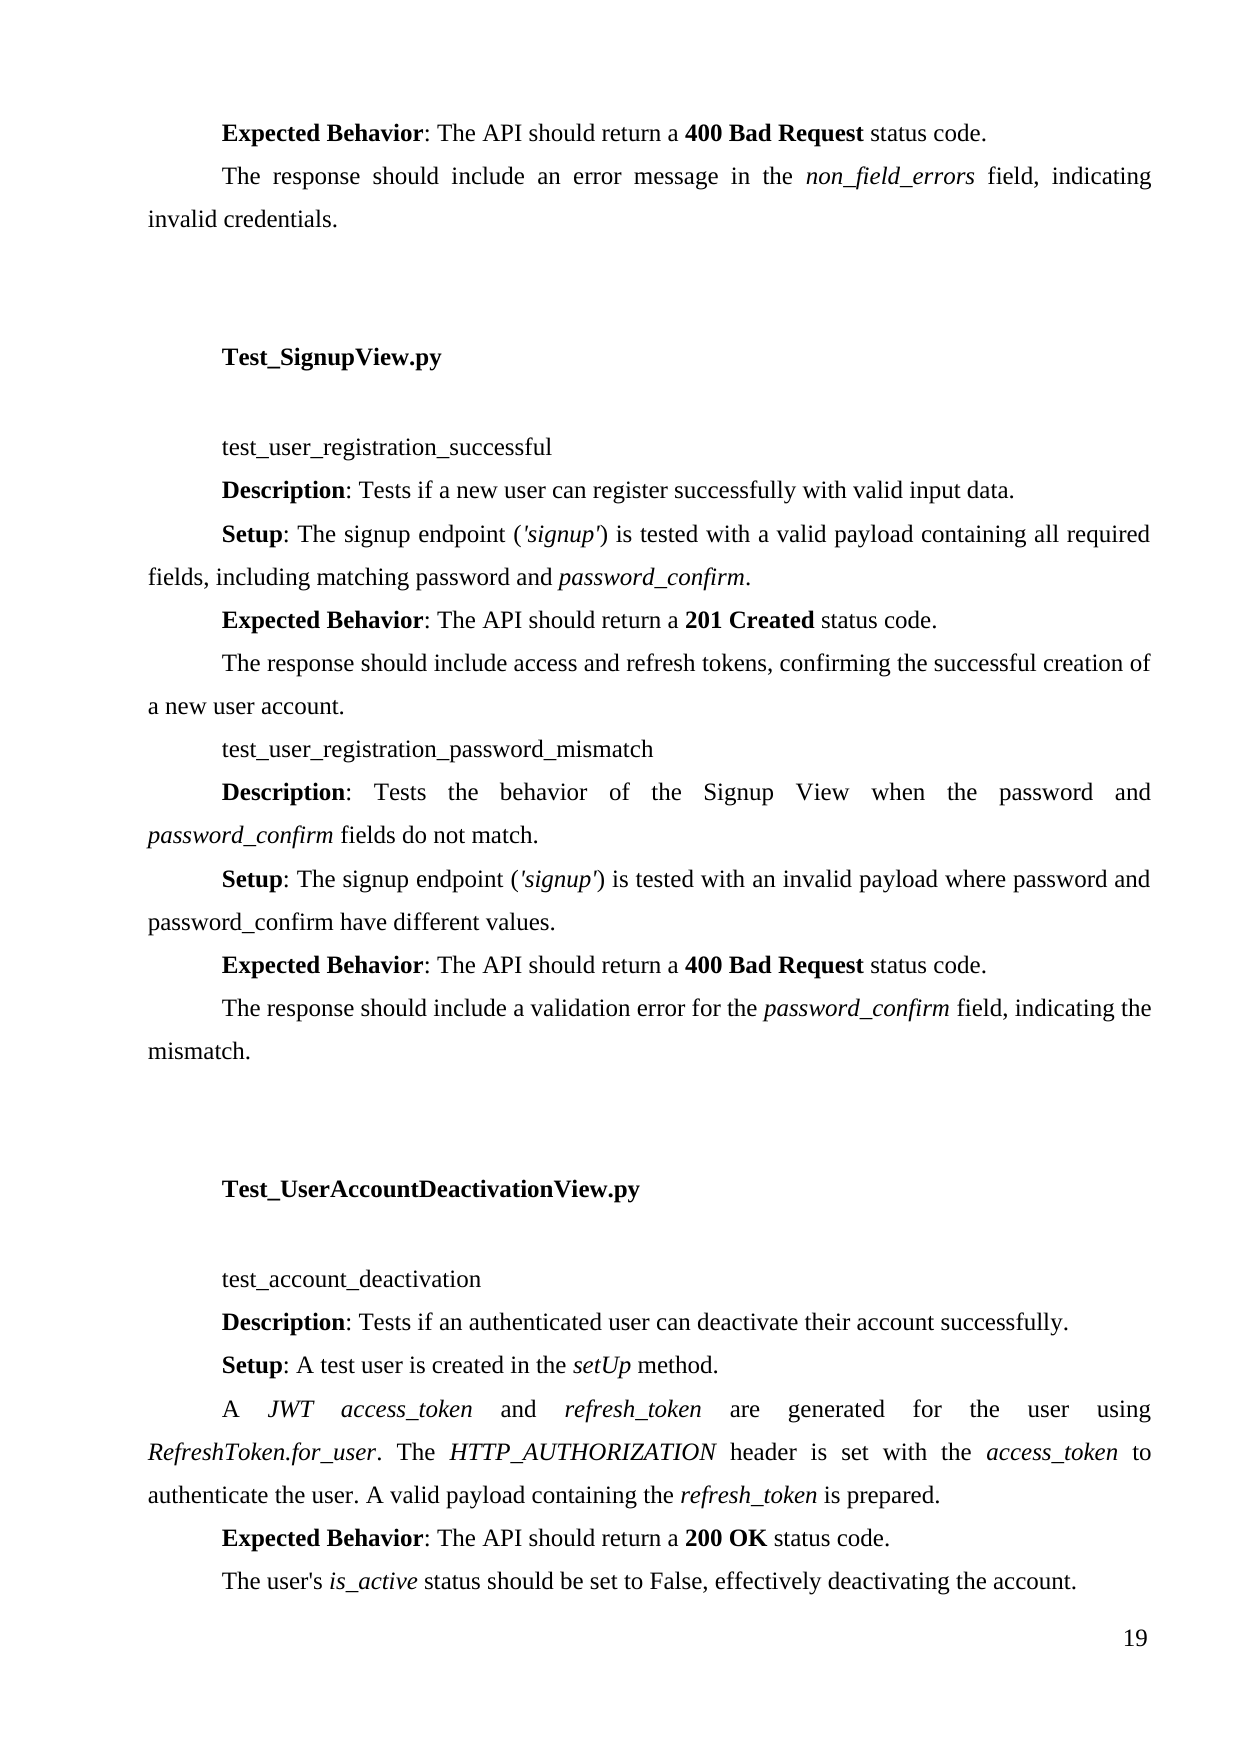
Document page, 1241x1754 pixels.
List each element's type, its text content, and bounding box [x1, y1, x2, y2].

text Setup: A test user is created in the setUp method. [148, 1351, 1152, 1379]
text Expected Behavior: The API should return a 201 Created status code. [148, 605, 1152, 634]
subtitle Test_SignupView.py [148, 342, 1152, 371]
text Expected Behavior: The API should return a 400 Bad Request status code. [148, 950, 1152, 979]
text The user's is_active status should be set to False, effectively deactivating the account. [148, 1566, 1152, 1595]
text Description: Tests if an authenticated user can deactivate their account successfully. [148, 1307, 1152, 1336]
text test_user_registration_password_mismatch [148, 734, 1152, 763]
text Setup: The signup endpoint ('signup') is tested with an invalid payload where password and password_confirm have different values. [148, 864, 1152, 936]
text The response should include access and refresh tokens, confirming the successful creation of a new user account. [148, 648, 1152, 720]
text Description: Tests the behavior of the Signup View when the password and password_confirm fields do not match. [148, 777, 1152, 849]
text Expected Behavior: The API should return a 400 Bad Request status code. [148, 118, 1152, 147]
text test_user_registration_successful [148, 432, 1152, 461]
text The response should include a validation error for the password_confirm field, indicating the mismatch. [148, 993, 1152, 1065]
text test_account_deactivation [148, 1264, 1152, 1293]
text A JWT access_token and refresh_token are generated for the user using RefreshToken.for_user. The HTTP_AUTHORIZATION header is set with the access_token to authenticate the user. A valid payload containing the refresh_token is prepared. [148, 1394, 1152, 1509]
text Description: Tests if a new user can register successfully with valid input data. [148, 476, 1152, 504]
text The response should include an error message in the non_field_errors field, indicating invalid credentials. [148, 161, 1152, 233]
subtitle Test_UserAccountDeactivationView.py [148, 1174, 1152, 1203]
text Expected Behavior: The API should return a 200 OK status code. [148, 1523, 1152, 1552]
text Setup: The signup endpoint ('signup') is tested with a valid payload containing all required fields, including matching password and password_confirm. [148, 519, 1152, 591]
